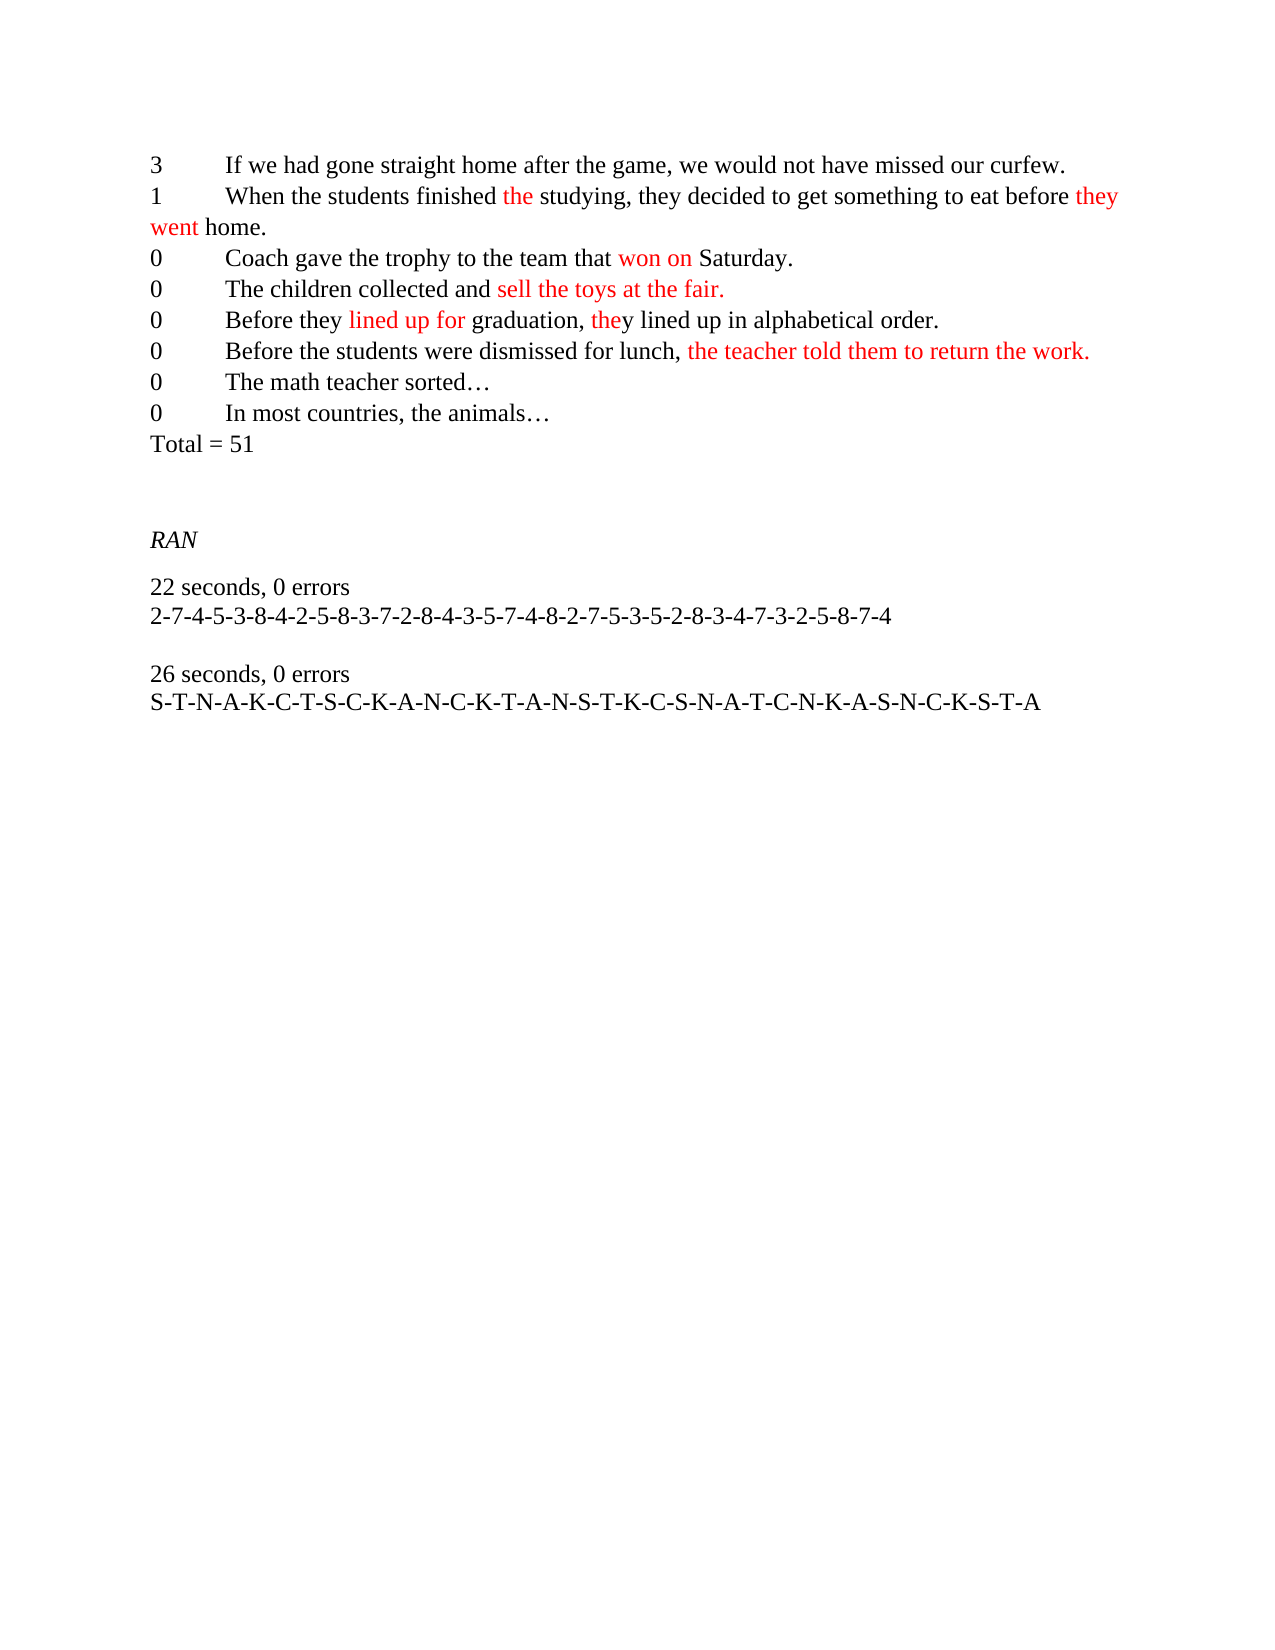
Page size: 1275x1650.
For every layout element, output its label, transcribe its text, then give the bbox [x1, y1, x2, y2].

text RAN [150, 525, 1125, 553]
text 0 Before the students were dismissed for lunch, the teacher told them to return the work. [150, 336, 1125, 365]
text 26 seconds, 0 errors [150, 659, 1125, 687]
text S-T-N-A-K-C-T-S-C-K-A-N-C-K-T-A-N-S-T-K-C-S-N-A-T-C-N-K-A-S-N-C-K-S-T-A [150, 687, 1125, 716]
text 22 seconds, 0 errors [150, 572, 1125, 601]
text 0 Before they lined up for graduation, they lined up in alphabetical order. [150, 305, 1125, 334]
text 0 Coach gave the trophy to the team that won on Saturday. [150, 243, 1125, 272]
text 3 If we had gone straight home after the game, we would not have missed our curfew. [150, 150, 1125, 179]
text Total = 51 [150, 429, 1125, 458]
text 0 The math teacher sorted… [150, 367, 1125, 396]
text 1 When the students finished the studying, they decided to get something to eat before they went home. [150, 181, 1125, 241]
text 2-7-4-5-3-8-4-2-5-8-3-7-2-8-4-3-5-7-4-8-2-7-5-3-5-2-8-3-4-7-3-2-5-8-7-4 [150, 601, 1125, 630]
text 0 The children collected and sell the toys at the fair. [150, 274, 1125, 303]
text 0 In most countries, the animals… [150, 398, 1125, 427]
